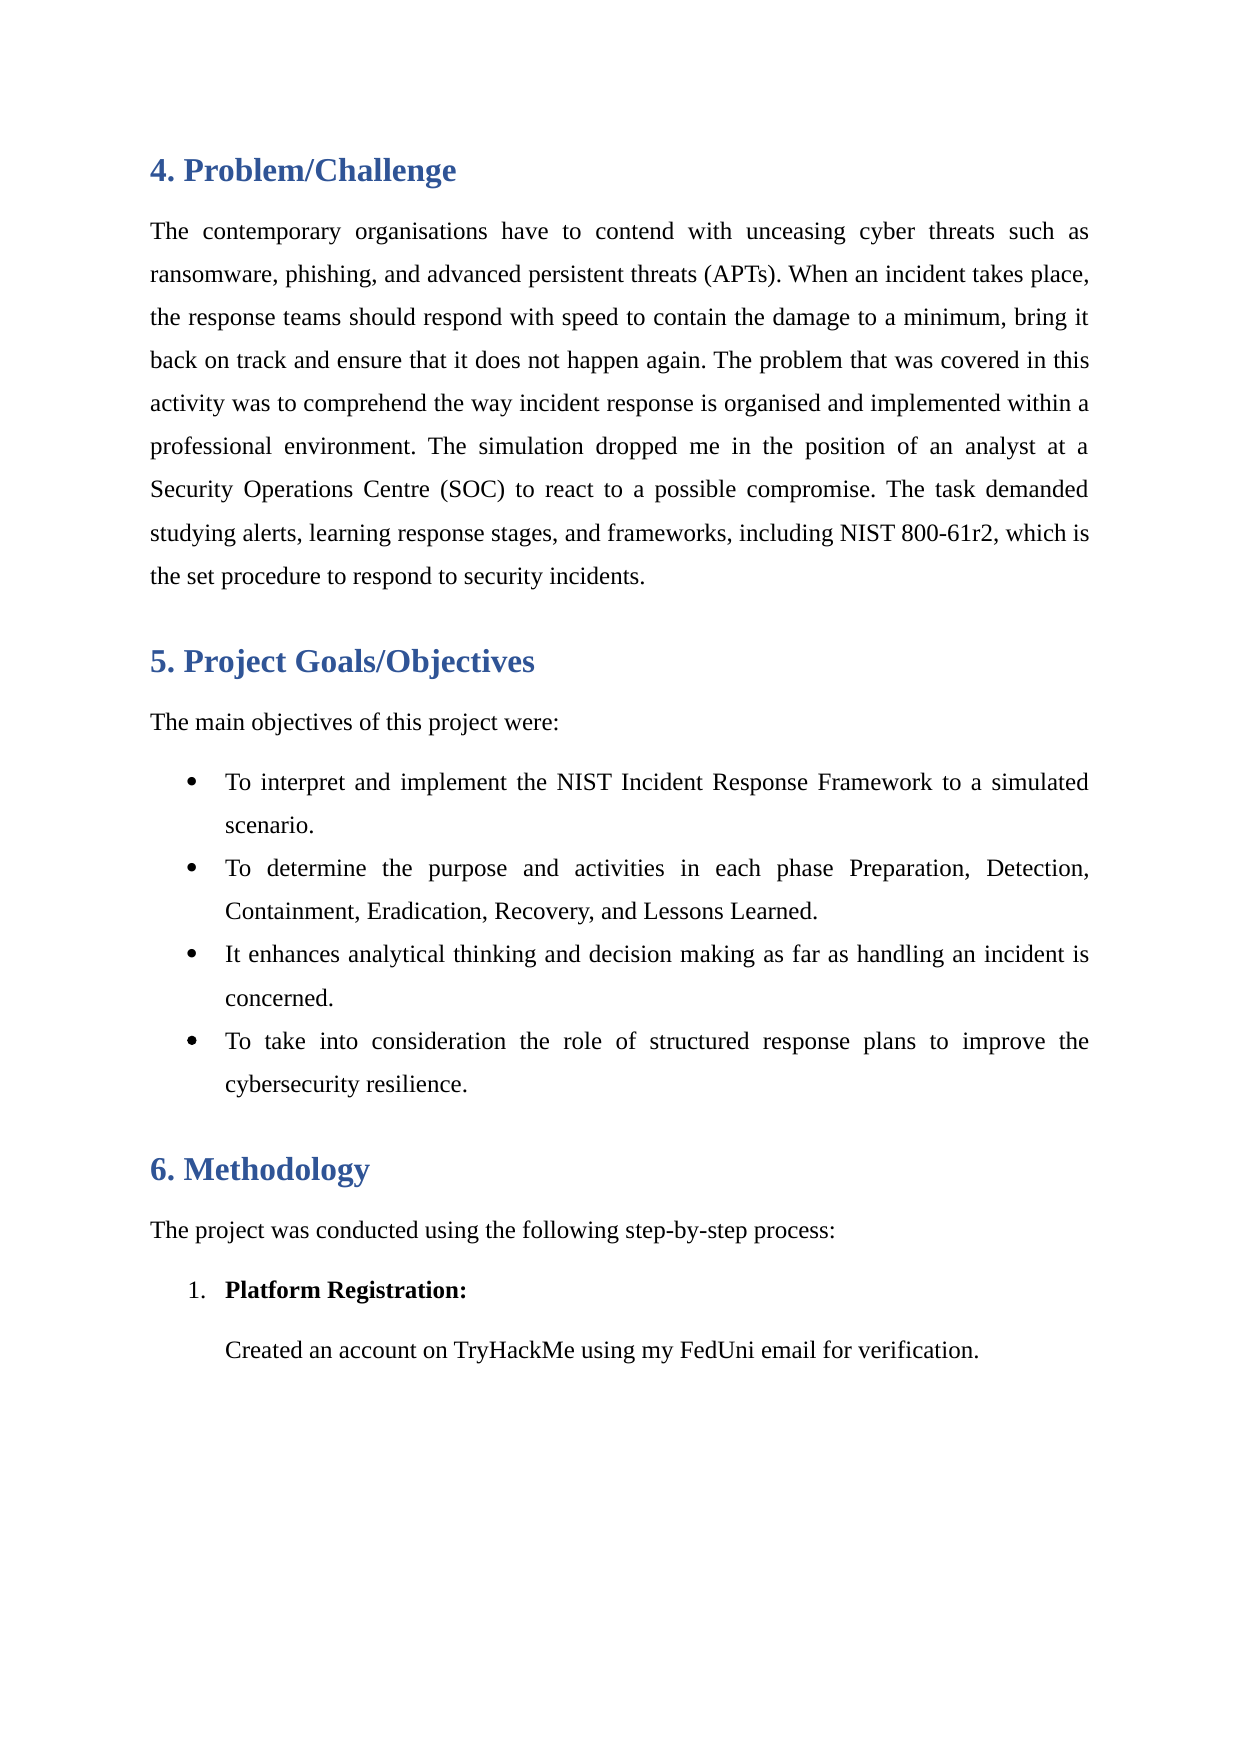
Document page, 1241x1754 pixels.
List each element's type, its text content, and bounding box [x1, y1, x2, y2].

text The main objectives of this project were: [150, 707, 1090, 736]
text Created an account on TryHackMe using my FedUni email for verification. [225, 1335, 1090, 1364]
subtitle 5. Project Goals/Objectives [150, 641, 1090, 680]
text The project was conducted using the following step-by-step process: [150, 1215, 1090, 1244]
list It enhances analytical thinking and decision making as far as handling an incident is concerned. [187, 939, 1090, 1011]
subtitle 4. Problem/Challenge [150, 150, 1090, 188]
text The contemporary organisations have to contend with unceasing cyber threats such as ransomware, phishing, and advanced persistent threats (APTs). When an incident takes place, the response teams should respond with speed to contain the damage to a minimum, bring it back on track and ensure that it does not happen again. The problem that was covered in this activity was to comprehend the way incident response is organised and implemented within a professional environment. The simulation dropped me in the position of an analyst at a Security Operations Centre (SOC) to react to a possible compromise. The task demanded studying alerts, learning response stages, and frameworks, including NIST 800-61r2, which is the set procedure to respond to security incidents. [150, 216, 1090, 589]
list To take into consideration the role of structured response plans to improve the cybersecurity resilience. [187, 1026, 1090, 1098]
list To determine the purpose and activities in each phase Preparation, Detection, Containment, Eradication, Recovery, and Lessons Learned. [187, 853, 1090, 925]
list Platform Registration: [187, 1275, 1090, 1304]
list To interpret and implement the NIST Incident Response Framework to a simulated scenario. [187, 767, 1090, 839]
subtitle 6. Methodology [150, 1149, 1090, 1188]
